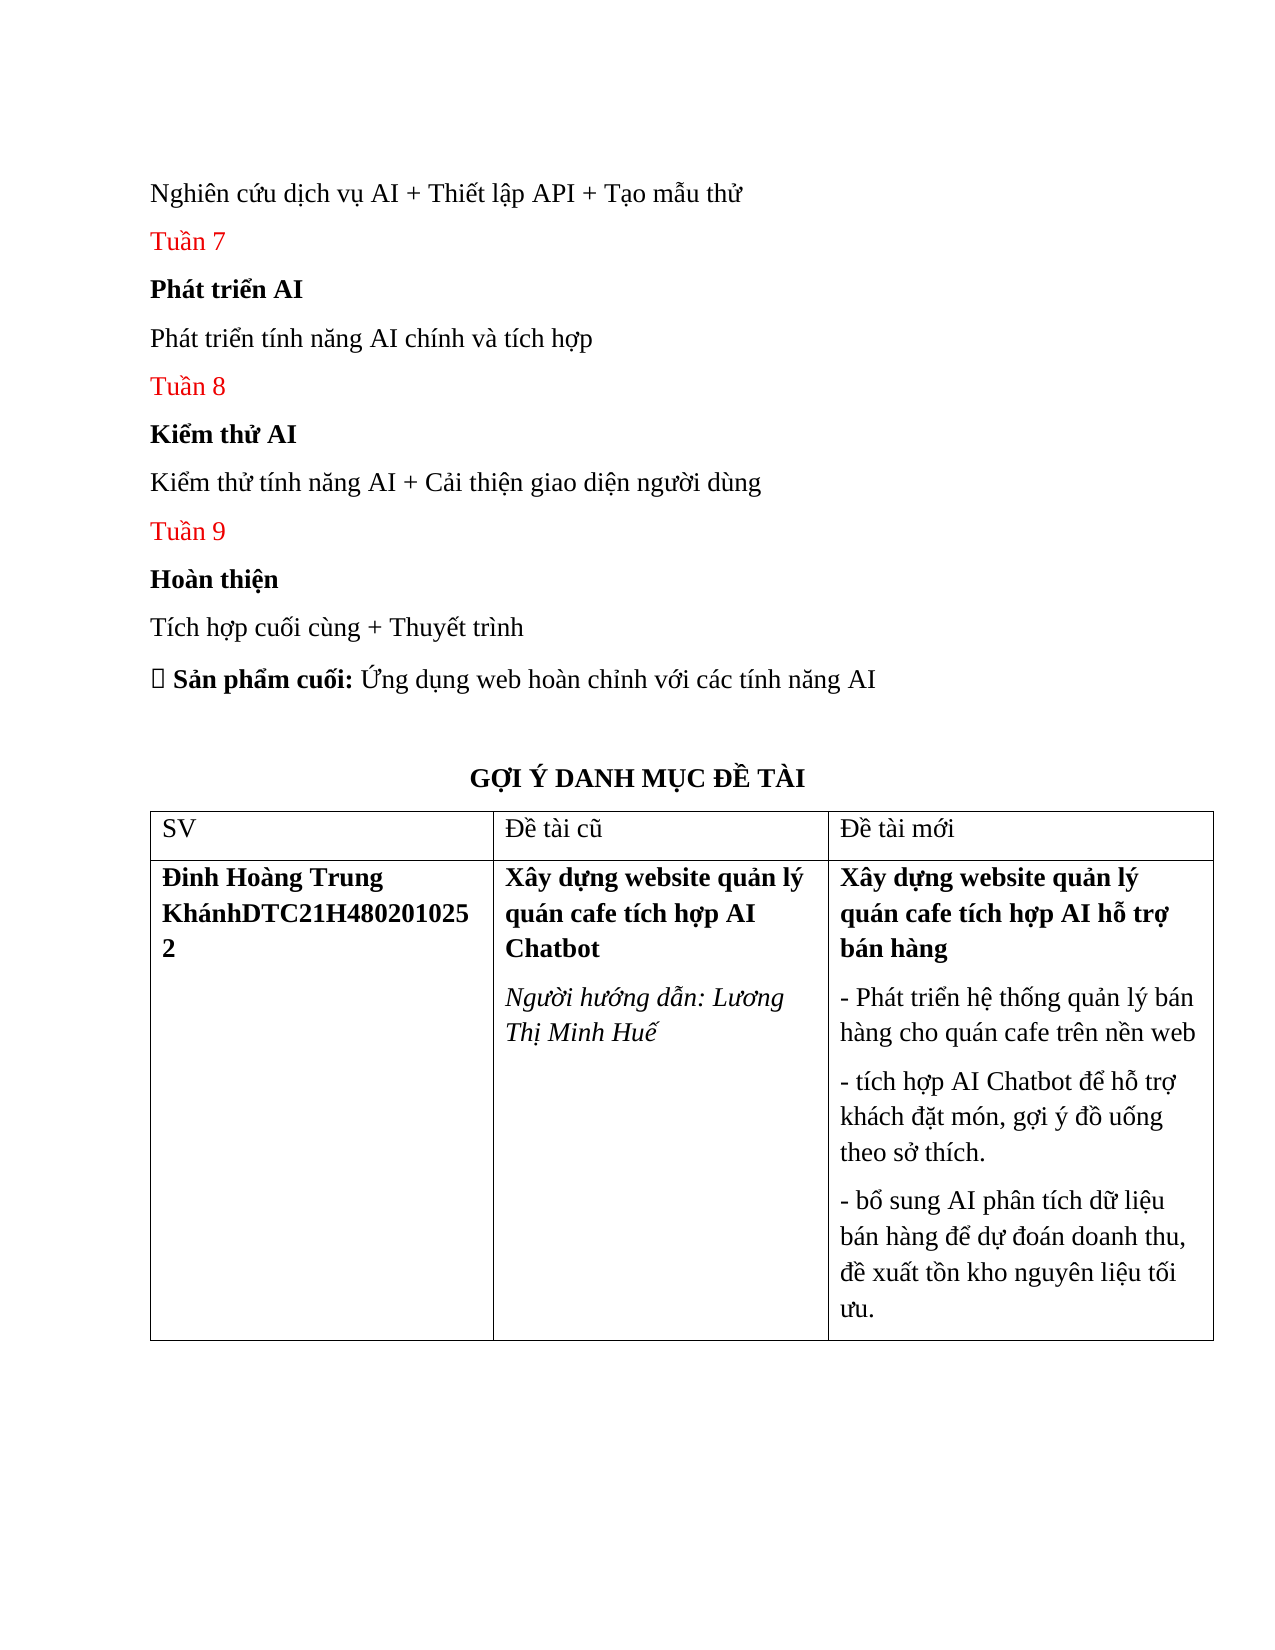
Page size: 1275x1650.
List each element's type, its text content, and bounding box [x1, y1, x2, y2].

text Tuần 8 [150, 370, 1125, 401]
table_cell Xây dựng website quản lý quán cafe tích hợp AI hỗ trợ bán hàng - Phát triển hệ thống quản lý bán hàng cho quán cafe trên nền web - tích hợp AI Chatbot để hỗ trợ khách đặt món, gợi ý đồ uống theo sở thích. - bổ sung AI phân tích dữ liệu bán hàng để dự đoán doanh thu, đề xuất tồn kho nguyên liệu tối ưu. [829, 861, 1213, 1340]
text Tuần 9 [150, 515, 1125, 546]
table_header Đề tài mới [829, 812, 1213, 860]
table_cell Đinh Hoàng Trung KhánhDTC21H4802010252 [151, 861, 493, 1340]
text Hoàn thiện [150, 563, 1125, 594]
text Kiểm thử AI [150, 418, 1125, 449]
text Phát triển AI [150, 274, 1125, 305]
text Phát triển tính năng AI chính và tích hợp [150, 322, 1125, 353]
text 🎯 Sản phẩm cuối: Ứng dụng web hoàn chỉnh với các tính năng AI [150, 659, 1125, 696]
text GỢI Ý DANH MỤC ĐỀ TÀI [150, 763, 1125, 794]
text Tuần 7 [150, 225, 1125, 257]
table_header Đề tài cũ [494, 812, 828, 860]
text Nghiên cứu dịch vụ AI + Thiết lập API + Tạo mẫu thử [150, 177, 1125, 208]
text Tích hợp cuối cùng + Thuyết trình [150, 611, 1125, 642]
table_header SV [151, 812, 493, 860]
text Kiểm thử tính năng AI + Cải thiện giao diện người dùng [150, 467, 1125, 498]
table_cell Xây dựng website quản lý quán cafe tích hợp AI Chatbot Người hướng dẫn: Lương Thị Minh Huế [494, 861, 828, 1340]
